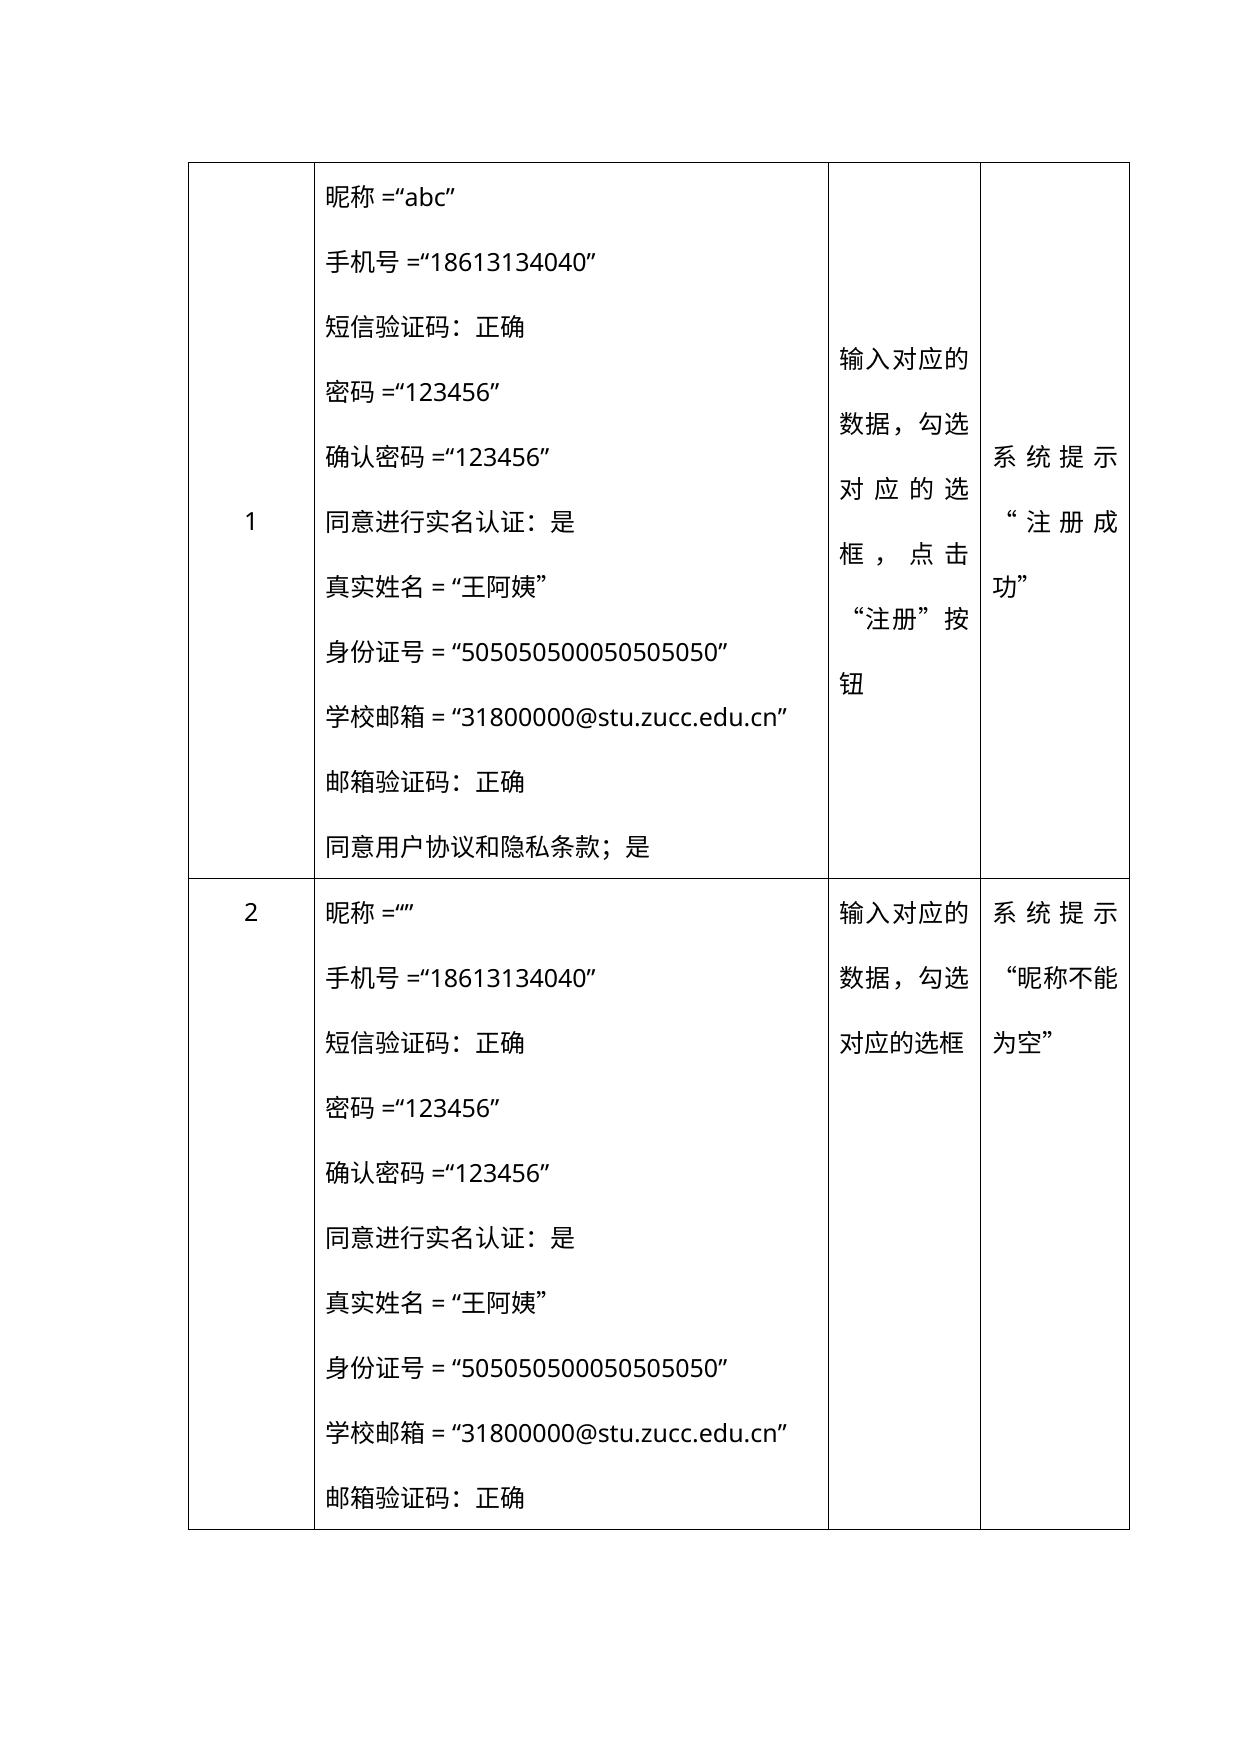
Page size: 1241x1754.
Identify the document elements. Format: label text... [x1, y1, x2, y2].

table_cell 系统提示“注册成功” [981, 163, 1129, 878]
table_cell 输入对应的数据，勾选对应的选框，点击“注册”按钮 [829, 163, 980, 878]
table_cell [315, 879, 828, 1529]
table_cell 1 [189, 163, 314, 878]
table_cell 系统提示“昵称不能为空” [981, 879, 1129, 1529]
table_cell 输入对应的数据，勾选对应的选框 [829, 879, 980, 1529]
table_cell 昵称 =“abc” 手机号 =“18613134040” 短信验证码：正确 密码 =“123456” 确认密码 =“123456” 同意进行实名认证：是 真实姓名 = “王阿姨” 身份证号 = “505050500050505050” 学校邮箱 = “31800000@stu.zucc.edu.cn” 邮箱验证码：正确 同意用户协议和隐私条款；是 [315, 163, 828, 878]
table_cell 2 [189, 879, 314, 1529]
